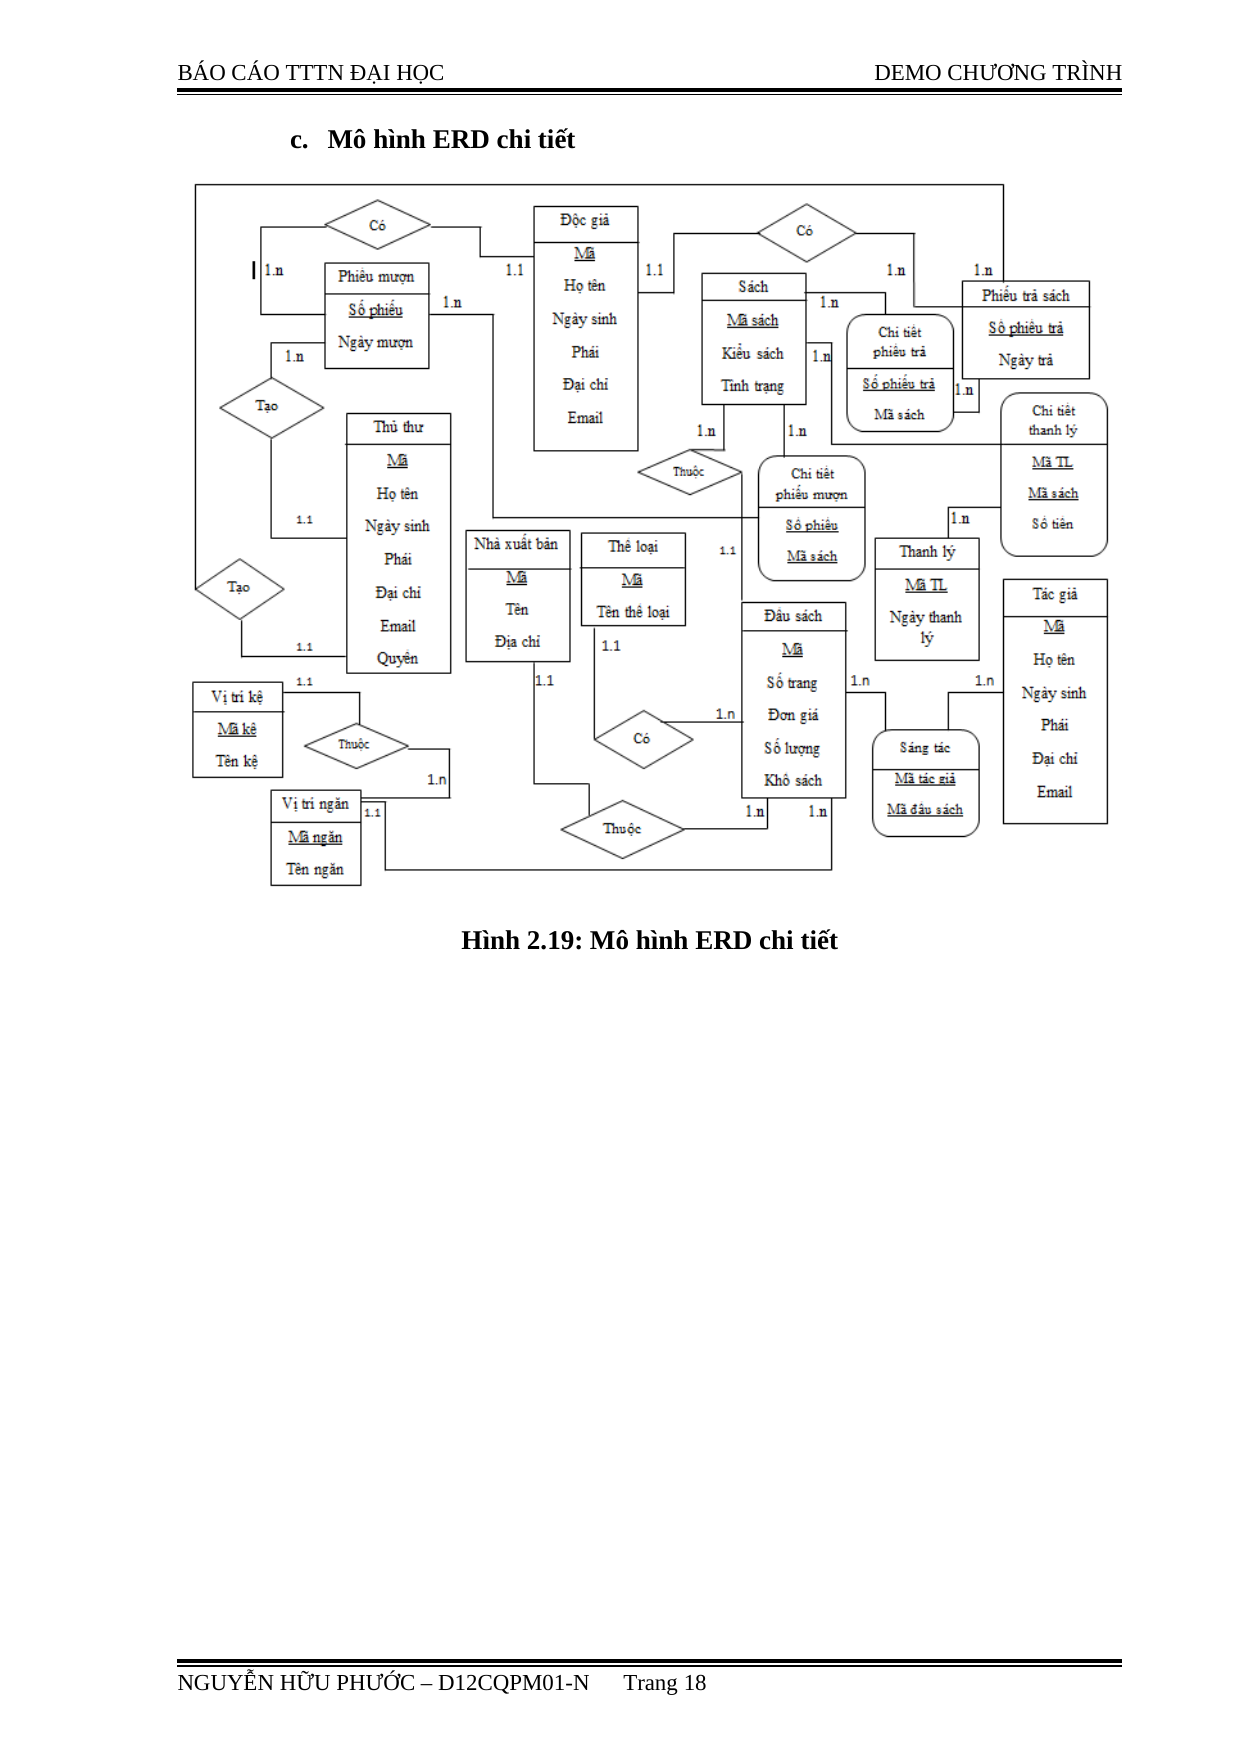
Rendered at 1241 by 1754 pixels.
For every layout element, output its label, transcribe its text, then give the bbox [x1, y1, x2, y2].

text Hình 2.19: Mô hình ERD chi tiết [177, 924, 1122, 955]
picture [177, 179, 1121, 899]
list Mô hình ERD chi tiết [290, 123, 1122, 154]
